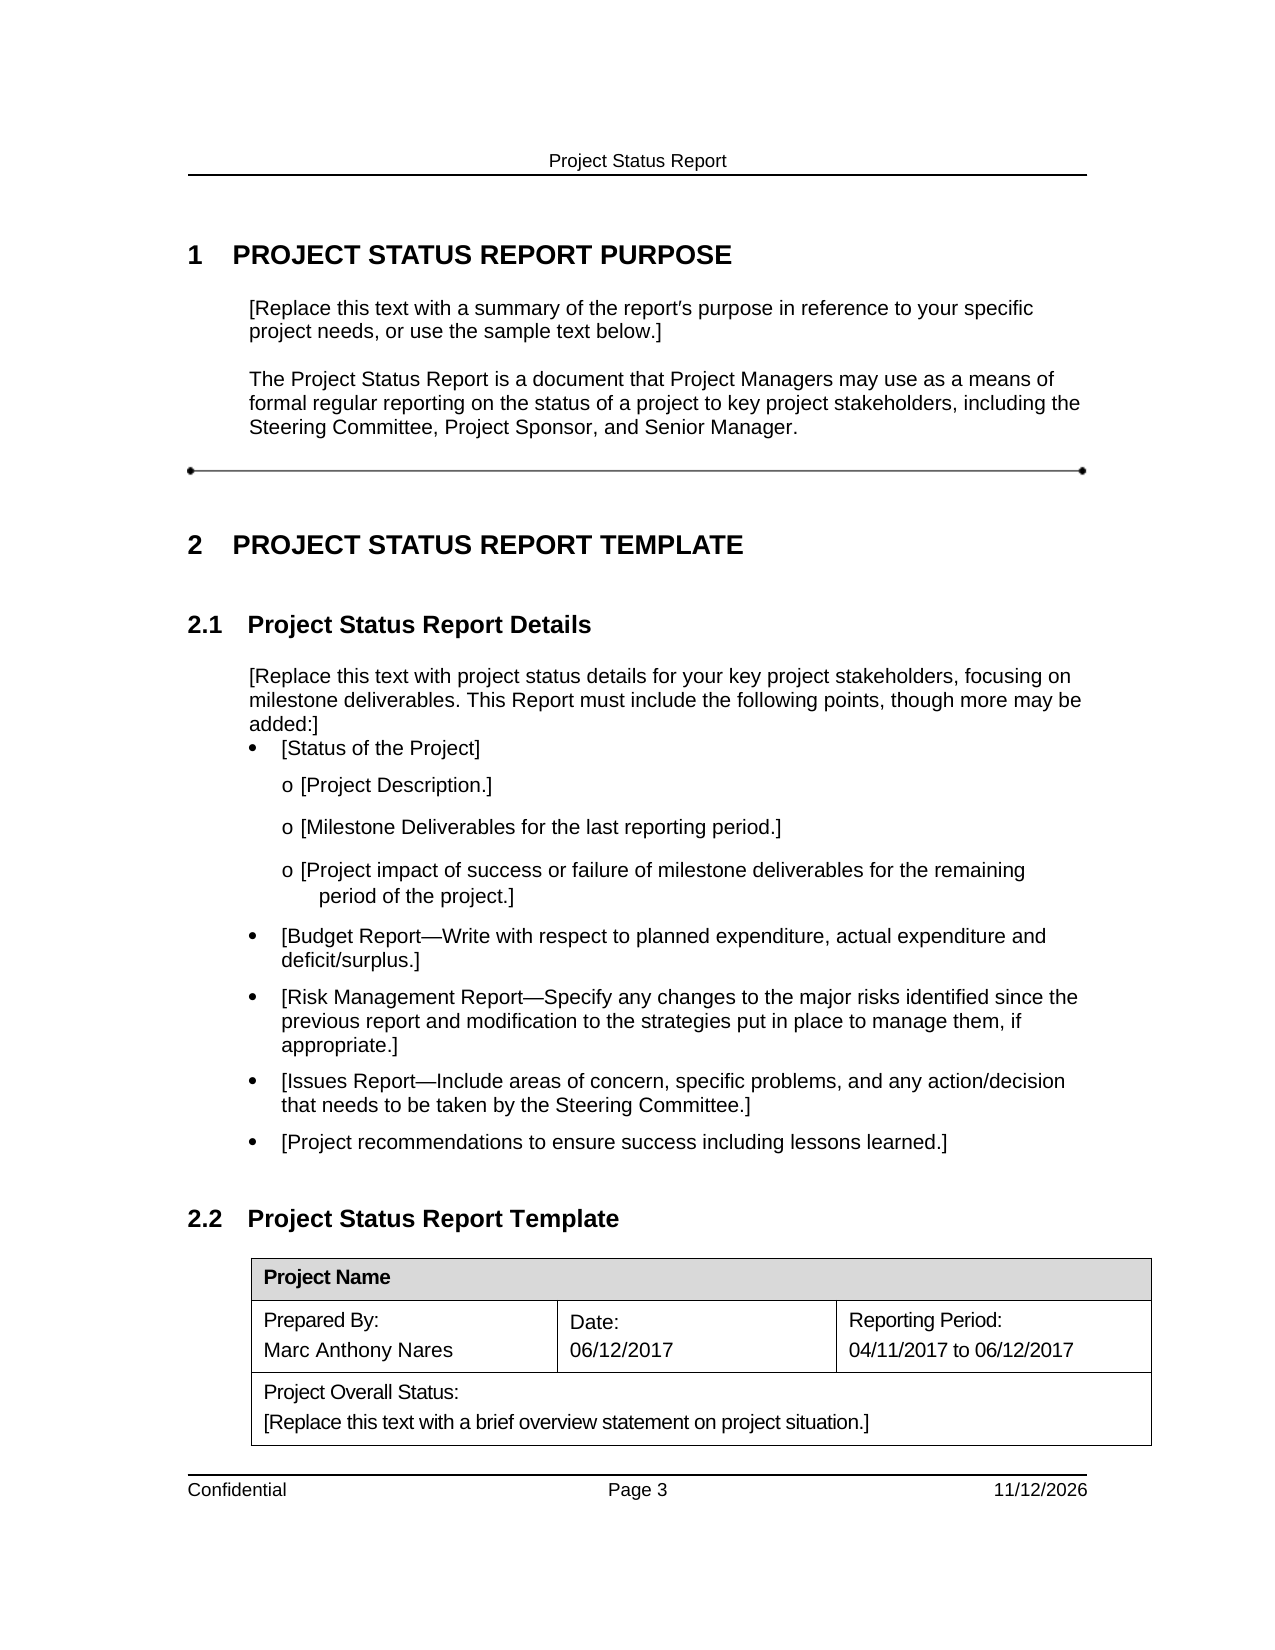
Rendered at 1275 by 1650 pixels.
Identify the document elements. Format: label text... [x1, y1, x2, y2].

text [Risk Management Report—Specify any changes to the major risks identified since the previous report and modification to the strategies put in place to manage them, if appropriate.] [249, 985, 1087, 1057]
table_cell Reporting Period: 04/11/2017 to 06/12/2017 [837, 1301, 1151, 1372]
text The Project Status Report is a document that Project Managers may use as a means of formal regular reporting on the status of a project to key project stakeholders, including the Steering Committee, Project Sponsor, and Senior Manager. [249, 367, 1087, 439]
table_header Project Name [252, 1259, 1151, 1300]
text [Replace this text with a summary of the report′s purpose in reference to your specific project needs, or use the sample text below.] [249, 295, 1087, 343]
text [Budget Report—Write with respect to planned expenditure, actual expenditure and deficit/surplus.] [249, 924, 1087, 972]
subtitle PROJECT STATUS REPORT TEMPLATE [187, 529, 1087, 561]
table_cell Date: 06/12/2017 [558, 1301, 836, 1372]
text [Issues Report—Include areas of concern, specific problems, and any action/decision that needs to be taken by the Steering Committee.] [249, 1069, 1087, 1117]
subtitle Project Status Report Template [187, 1204, 1087, 1232]
subtitle PROJECT STATUS REPORT PURPOSE [187, 239, 1087, 270]
text [Status of the Project] [249, 736, 1087, 760]
subtitle Project Status Report Details [187, 611, 1087, 639]
table_cell Prepared By: Marc Anthony Nares [252, 1301, 557, 1372]
list [Milestone Deliverables for the last reporting period.] [281, 815, 1087, 841]
text [Replace this text with project status details for your key project stakeholders, focusing on milestone deliverables. This Report must include the following points, though more may be added:] [249, 664, 1087, 736]
list [Project Description.] [281, 773, 1087, 798]
picture [187, 464, 1088, 480]
list [Project impact of success or failure of milestone deliverables for the remaining period of the project.] [281, 858, 1087, 907]
text [Project recommendations to ensure success including lessons learned.] [249, 1130, 1087, 1154]
